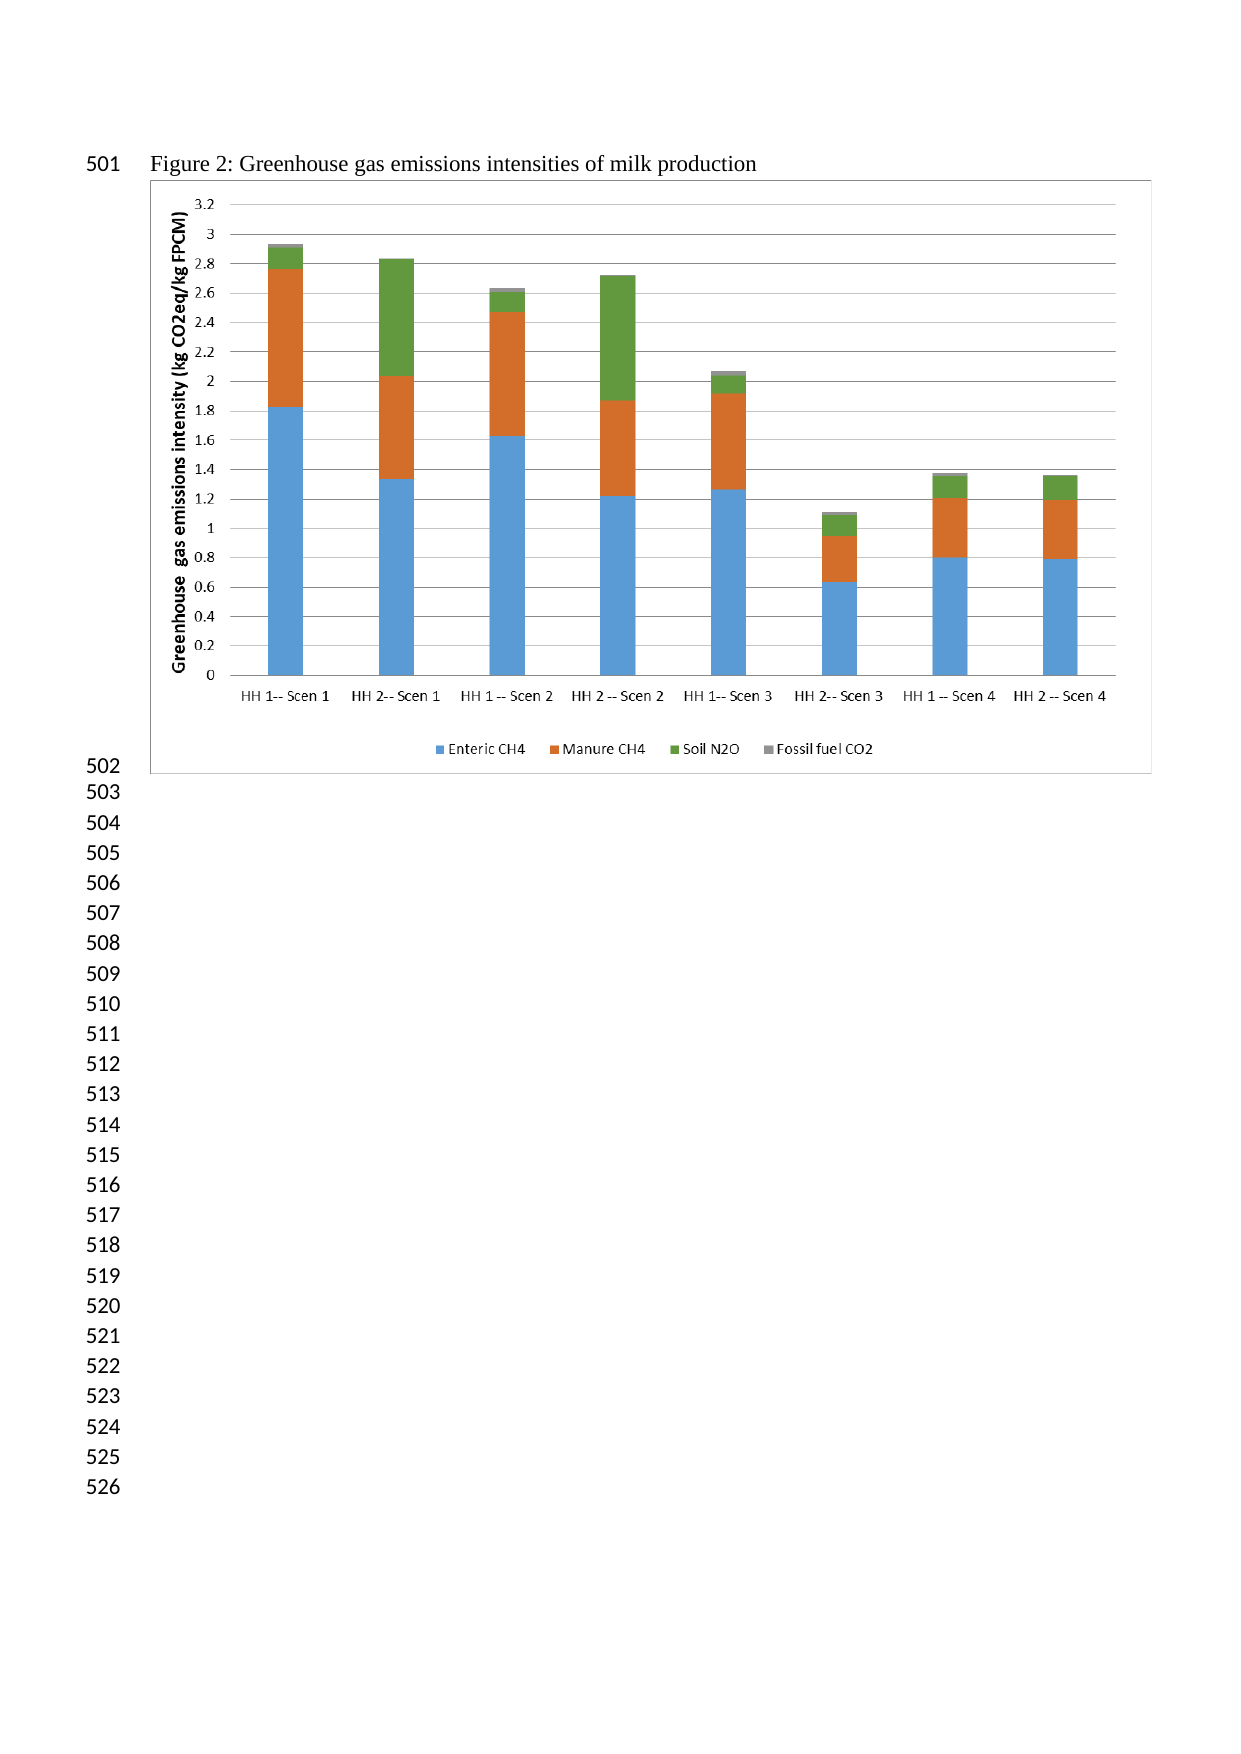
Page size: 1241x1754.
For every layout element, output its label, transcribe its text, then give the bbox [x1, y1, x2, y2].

text Figure 2: Greenhouse gas emissions intensities of milk production [150, 150, 1090, 176]
picture [150, 180, 1152, 774]
